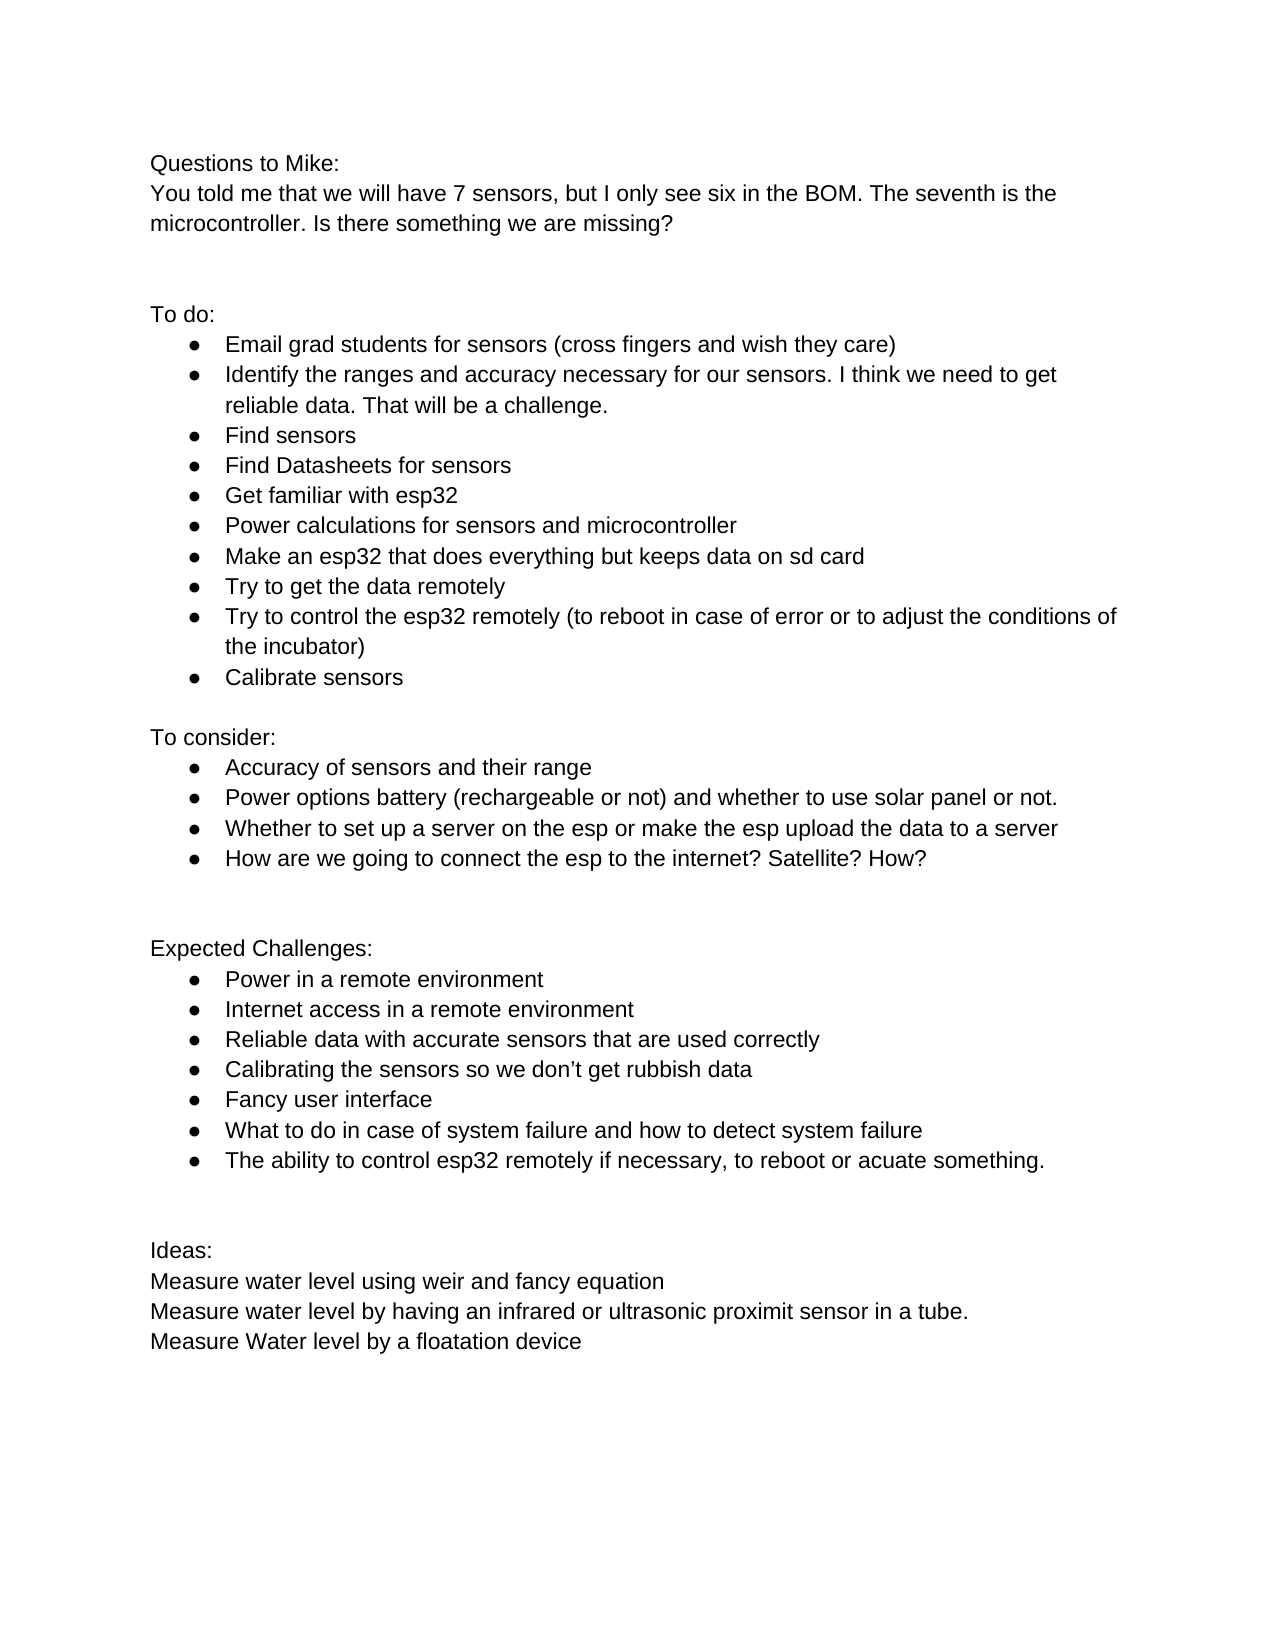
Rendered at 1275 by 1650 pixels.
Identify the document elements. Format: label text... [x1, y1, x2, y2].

list Make an esp32 that does everything but keeps data on sd card [187, 543, 1125, 569]
list How are we going to connect the esp to the internet? Satellite? How? [187, 845, 1125, 871]
list Find Datasheets for sensors [187, 452, 1125, 478]
text You told me that we will have 7 sensors, but I only see six in the BOM. The seventh is the microcontroller. Is there something we are missing? [150, 180, 1125, 237]
list Accuracy of sensors and their range [187, 754, 1125, 781]
text Expected Challenges: [150, 935, 1125, 962]
text Measure water level by having an infrared or ultrasonic proximit sensor in a tube. [150, 1298, 1125, 1324]
list Power in a remote environment [187, 966, 1125, 992]
text Measure Water level by a floatation device [150, 1328, 1125, 1354]
list Fancy user interface [187, 1086, 1125, 1113]
list Internet access in a remote environment [187, 996, 1125, 1022]
list The ability to control esp32 remotely if necessary, to reboot or acuate something. [187, 1147, 1125, 1173]
list Power calculations for sensors and microcontroller [187, 512, 1125, 539]
text To consider: [150, 724, 1125, 750]
text To do: [150, 301, 1125, 327]
text Ideas: [150, 1237, 1125, 1264]
text Questions to Mike: [150, 150, 1125, 176]
list Try to get the data remotely [187, 573, 1125, 599]
list Identify the ranges and accuracy necessary for our sensors. I think we need to get reliable data. That will be a challenge. [187, 361, 1125, 418]
list Whether to set up a server on the esp or make the esp upload the data to a server [187, 814, 1125, 841]
list Reliable data with accurate sensors that are used correctly [187, 1026, 1125, 1052]
text Measure water level using weir and fancy equation [150, 1268, 1125, 1294]
list Try to control the esp32 remotely (to reboot in case of error or to adjust the conditions of the incubator) [187, 603, 1125, 660]
list What to do in case of system failure and how to detect system failure [187, 1117, 1125, 1143]
list Calibrate sensors [187, 663, 1125, 690]
list Calibrating the sensors so we don’t get rubbish data [187, 1056, 1125, 1083]
list Find sensors [187, 422, 1125, 448]
list Power options battery (rechargeable or not) and whether to use solar panel or not. [187, 784, 1125, 811]
list Email grad students for sensors (cross fingers and wish they care) [187, 331, 1125, 358]
list Get familiar with esp32 [187, 482, 1125, 509]
